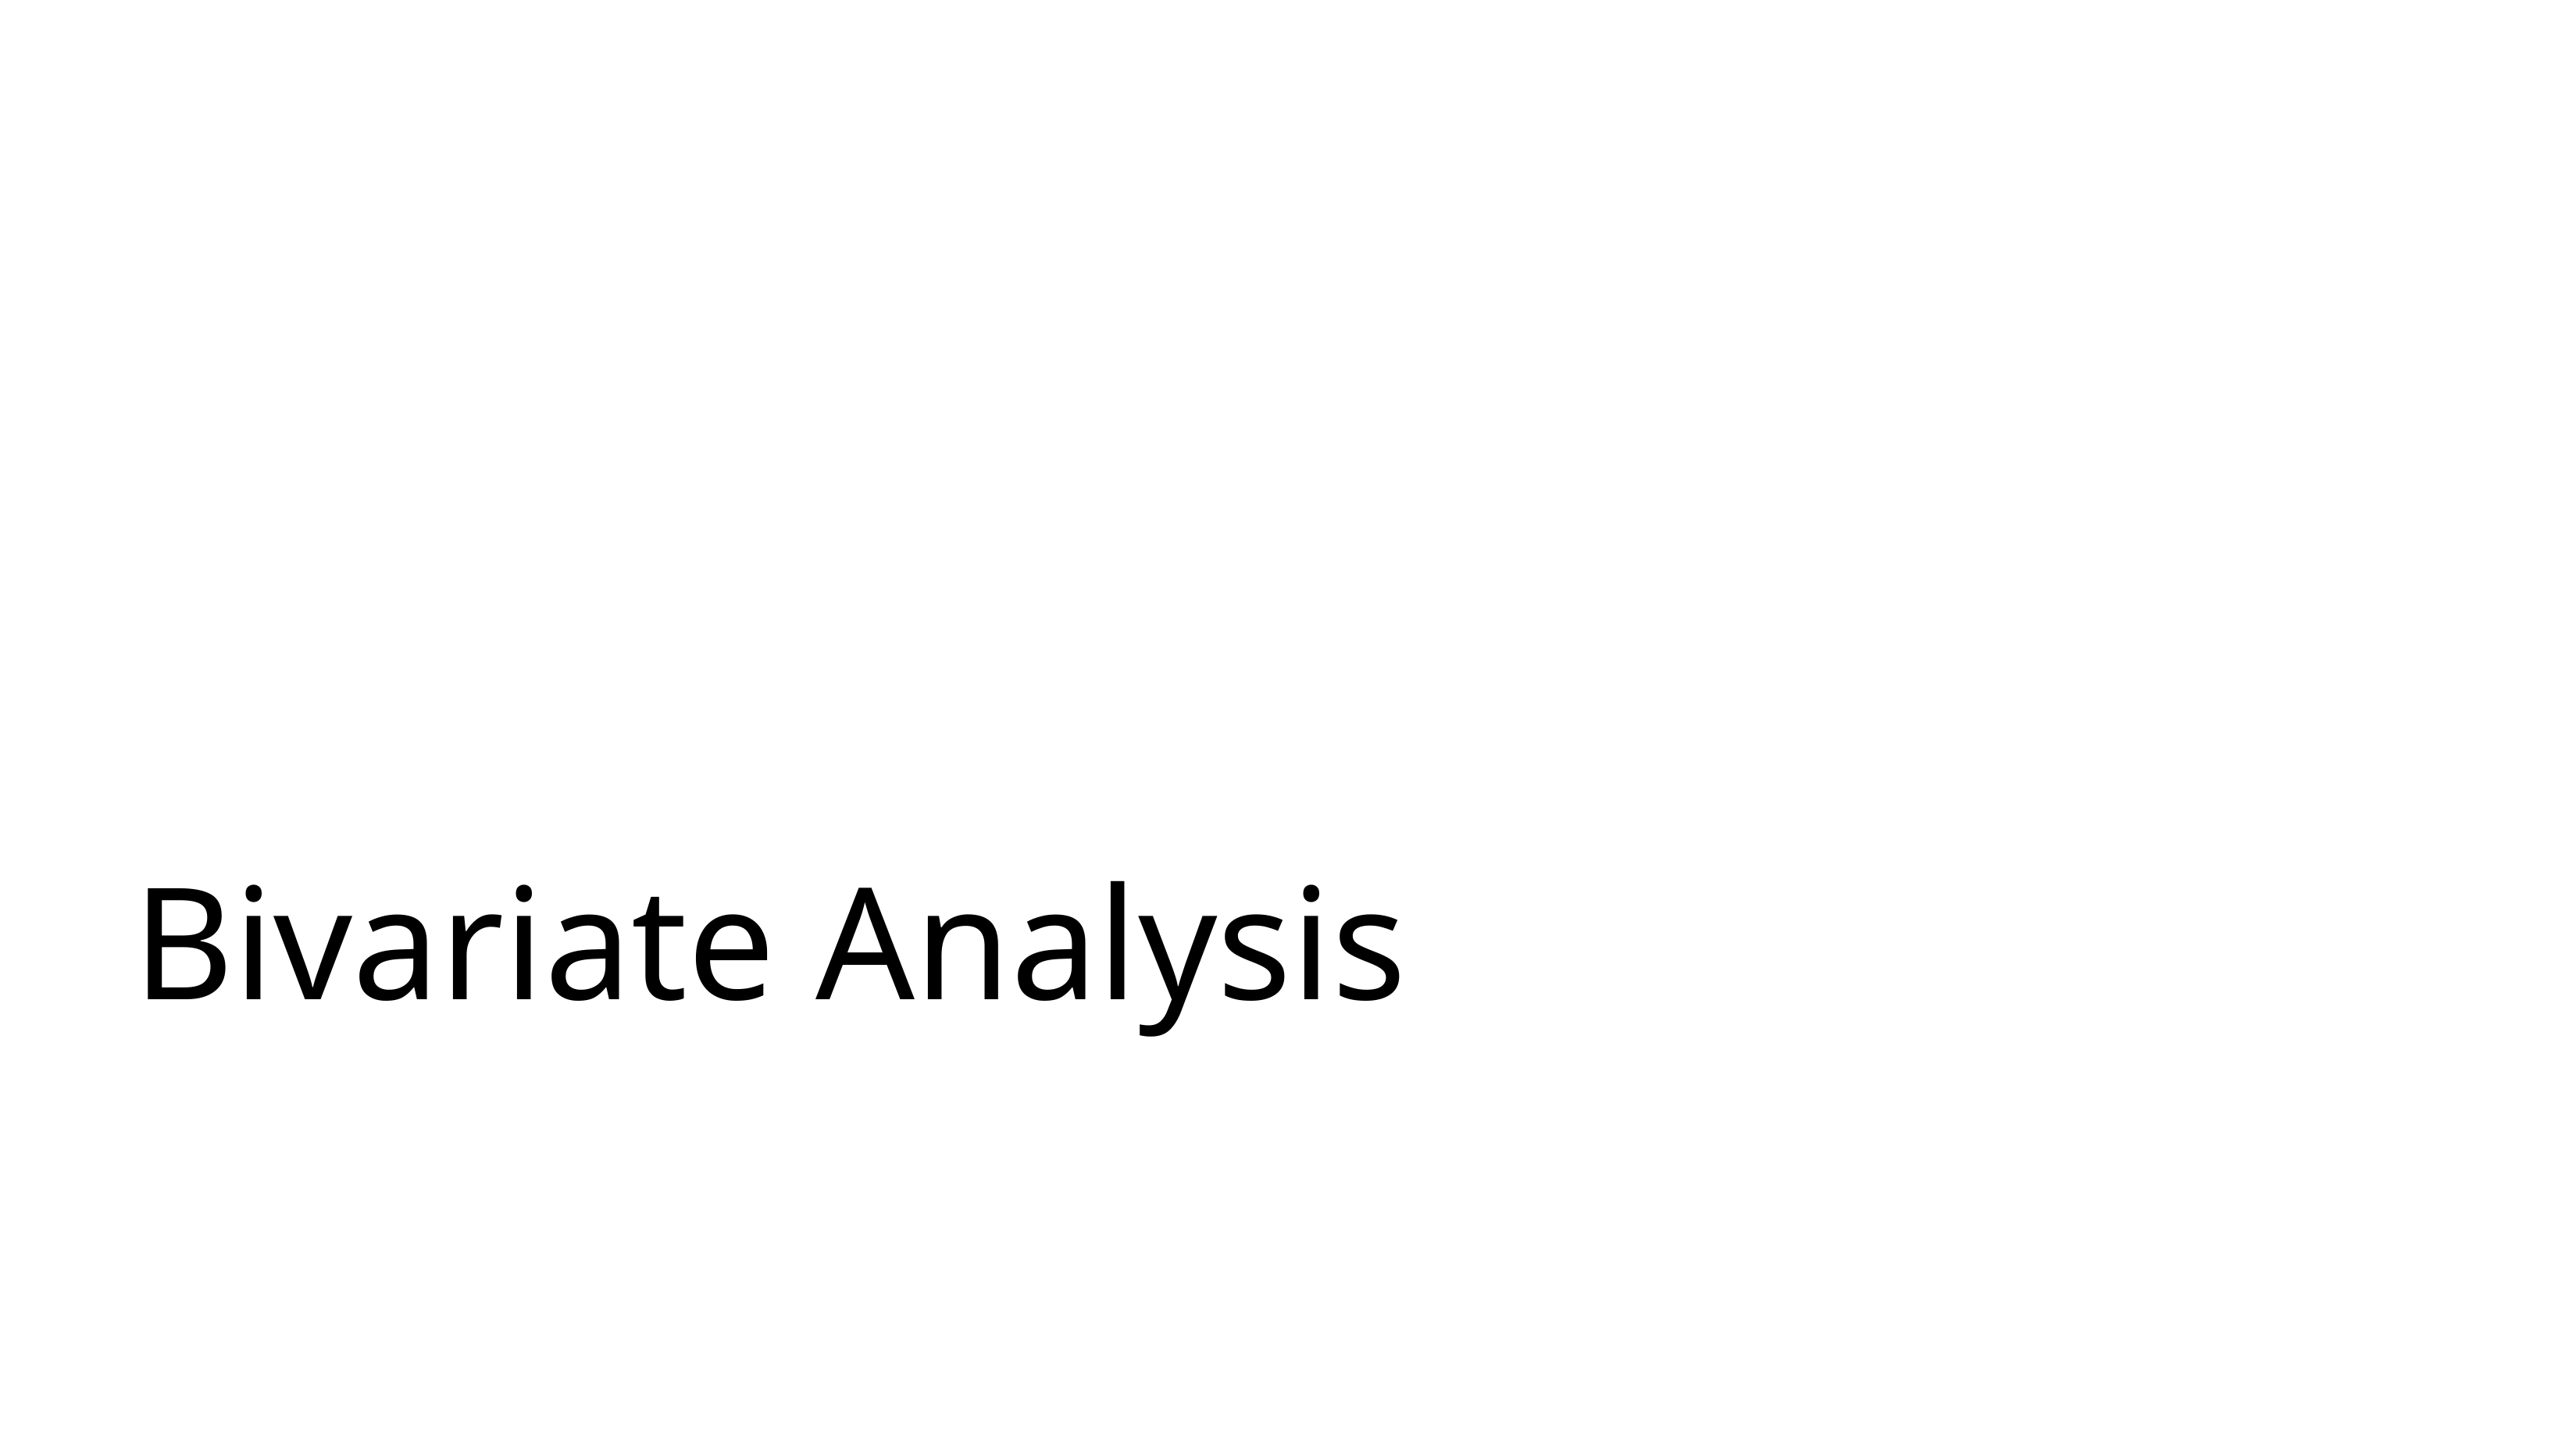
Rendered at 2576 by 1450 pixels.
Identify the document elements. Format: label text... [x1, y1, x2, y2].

text Bivariate Analysis [133, 834, 2552, 1045]
